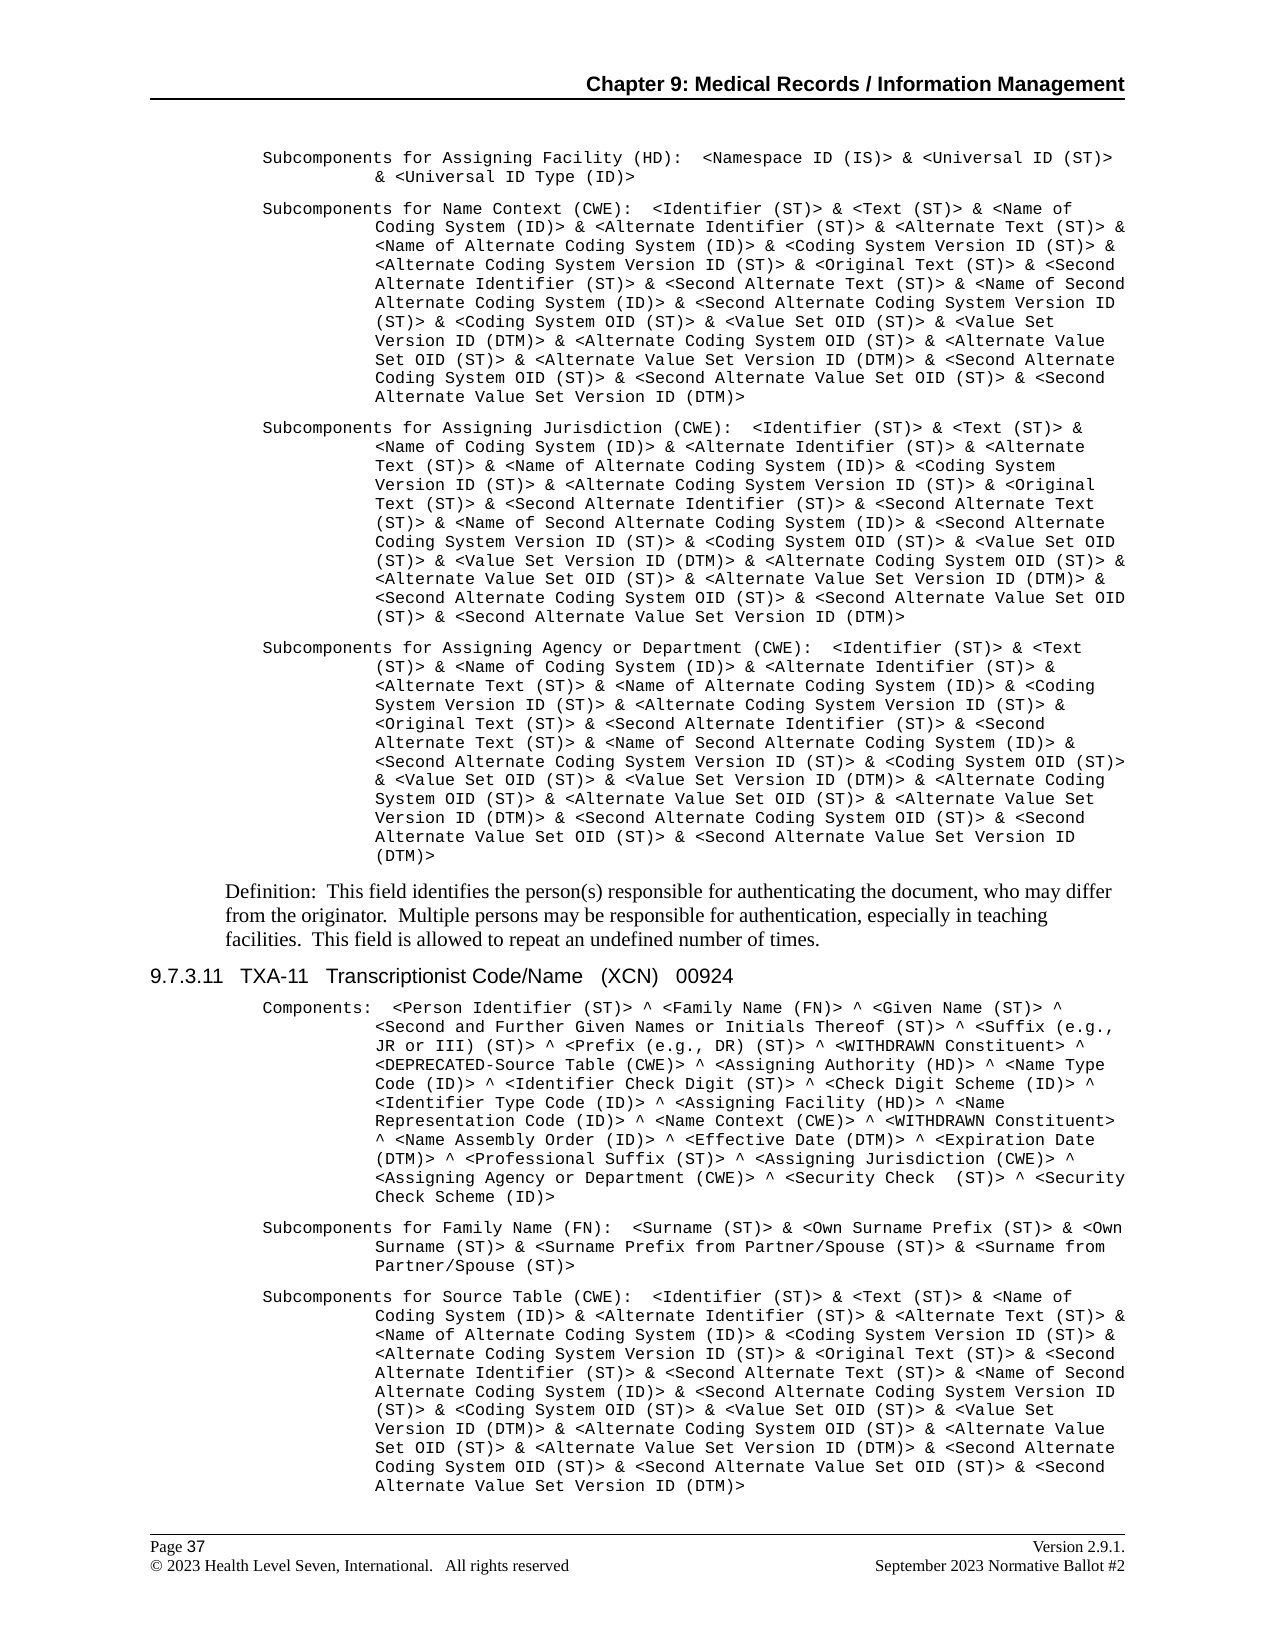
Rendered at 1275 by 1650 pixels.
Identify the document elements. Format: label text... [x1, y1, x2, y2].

text Subcomponents for Name Context (CWE): <Identifier (ST)> & <Text (ST)> & <Name of Coding System (ID)> & <Alternate Identifier (ST)> & <Alternate Text (ST)> & <Name of Alternate Coding System (ID)> & <Coding System Version ID (ST)> & <Alternate Coding System Version ID (ST)> & <Original Text (ST)> & <Second Alternate Identifier (ST)> & <Second Alternate Text (ST)> & <Name of Second Alternate Coding System (ID)> & <Second Alternate Coding System Version ID (ST)> & <Coding System OID (ST)> & <Value Set OID (ST)> & <Value Set Version ID (DTM)> & <Alternate Coding System OID (ST)> & <Alternate Value Set OID (ST)> & <Alternate Value Set Version ID (DTM)> & <Second Alternate Coding System OID (ST)> & <Second Alternate Value Set OID (ST)> & <Second Alternate Value Set Version ID (DTM)> [262, 200, 1125, 408]
text Subcomponents for Assigning Agency or Department (CWE): <Identifier (ST)> & <Text (ST)> & <Name of Coding System (ID)> & <Alternate Identifier (ST)> & <Alternate Text (ST)> & <Name of Alternate Coding System (ID)> & <Coding System Version ID (ST)> & <Alternate Coding System Version ID (ST)> & <Original Text (ST)> & <Second Alternate Identifier (ST)> & <Second Alternate Text (ST)> & <Name of Second Alternate Coding System (ID)> & <Second Alternate Coding System Version ID (ST)> & <Coding System OID (ST)> & <Value Set OID (ST)> & <Value Set Version ID (DTM)> & <Alternate Coding System OID (ST)> & <Alternate Value Set OID (ST)> & <Alternate Value Set Version ID (DTM)> & <Second Alternate Coding System OID (ST)> & <Second Alternate Value Set OID (ST)> & <Second Alternate Value Set Version ID (DTM)> [262, 640, 1125, 866]
text Subcomponents for Assigning Jurisdiction (CWE): <Identifier (ST)> & <Text (ST)> & <Name of Coding System (ID)> & <Alternate Identifier (ST)> & <Alternate Text (ST)> & <Name of Alternate Coding System (ID)> & <Coding System Version ID (ST)> & <Alternate Coding System Version ID (ST)> & <Original Text (ST)> & <Second Alternate Identifier (ST)> & <Second Alternate Text (ST)> & <Name of Second Alternate Coding System (ID)> & <Second Alternate Coding System Version ID (ST)> & <Coding System OID (ST)> & <Value Set OID (ST)> & <Value Set Version ID (DTM)> & <Alternate Coding System OID (ST)> & <Alternate Value Set OID (ST)> & <Alternate Value Set Version ID (DTM)> & <Second Alternate Coding System OID (ST)> & <Second Alternate Value Set OID (ST)> & <Second Alternate Value Set Version ID (DTM)> [262, 420, 1125, 627]
text Subcomponents for Assigning Facility (HD): <Namespace ID (IS)> & <Universal ID (ST)> & <Universal ID Type (ID)> [262, 150, 1125, 188]
text Subcomponents for Source Table (CWE): <Identifier (ST)> & <Text (ST)> & <Name of Coding System (ID)> & <Alternate Identifier (ST)> & <Alternate Text (ST)> & <Name of Alternate Coding System (ID)> & <Coding System Version ID (ST)> & <Alternate Coding System Version ID (ST)> & <Original Text (ST)> & <Second Alternate Identifier (ST)> & <Second Alternate Text (ST)> & <Name of Second Alternate Coding System (ID)> & <Second Alternate Coding System Version ID (ST)> & <Coding System OID (ST)> & <Value Set OID (ST)> & <Value Set Version ID (DTM)> & <Alternate Coding System OID (ST)> & <Alternate Value Set OID (ST)> & <Alternate Value Set Version ID (DTM)> & <Second Alternate Coding System OID (ST)> & <Second Alternate Value Set OID (ST)> & <Second Alternate Value Set Version ID (DTM)> [262, 1289, 1125, 1496]
text Subcomponents for Family Name (FN): <Surname (ST)> & <Own Surname Prefix (ST)> & <Own Surname (ST)> & <Surname Prefix from Partner/Spouse (ST)> & <Surname from Partner/Spouse (ST)> [262, 1220, 1125, 1276]
text Definition: This field identifies the person(s) responsible for authenticating the document, who may differ from the originator. Multiple persons may be responsible for authentication, especially in teaching facilities. This field is allowed to repeat an undefined number of times. [225, 879, 1125, 951]
subtitle TXA-11 Transcriptionist Code/Name (XCN) 00924 [150, 963, 1125, 987]
text Components: <Person Identifier (ST)> ^ <Family Name (FN)> ^ <Given Name (ST)> ^ <Second and Further Given Names or Initials Thereof (ST)> ^ <Suffix (e.g., JR or III) (ST)> ^ <Prefix (e.g., DR) (ST)> ^ <WITHDRAWN Constituent> ^ <DEPRECATED-Source Table (CWE)> ^ <Assigning Authority (HD)> ^ <Name Type Code (ID)> ^ <Identifier Check Digit (ST)> ^ <Check Digit Scheme (ID)> ^ <Identifier Type Code (ID)> ^ <Assigning Facility (HD)> ^ <Name Representation Code (ID)> ^ <Name Context (CWE)> ^ <WITHDRAWN Constituent> ^ <Name Assembly Order (ID)> ^ <Effective Date (DTM)> ^ <Expiration Date (DTM)> ^ <Professional Suffix (ST)> ^ <Assigning Jurisdiction (CWE)> ^ <Assigning Agency or Department (CWE)> ^ <Security Check (ST)> ^ <Security Check Scheme (ID)> [262, 1000, 1125, 1207]
